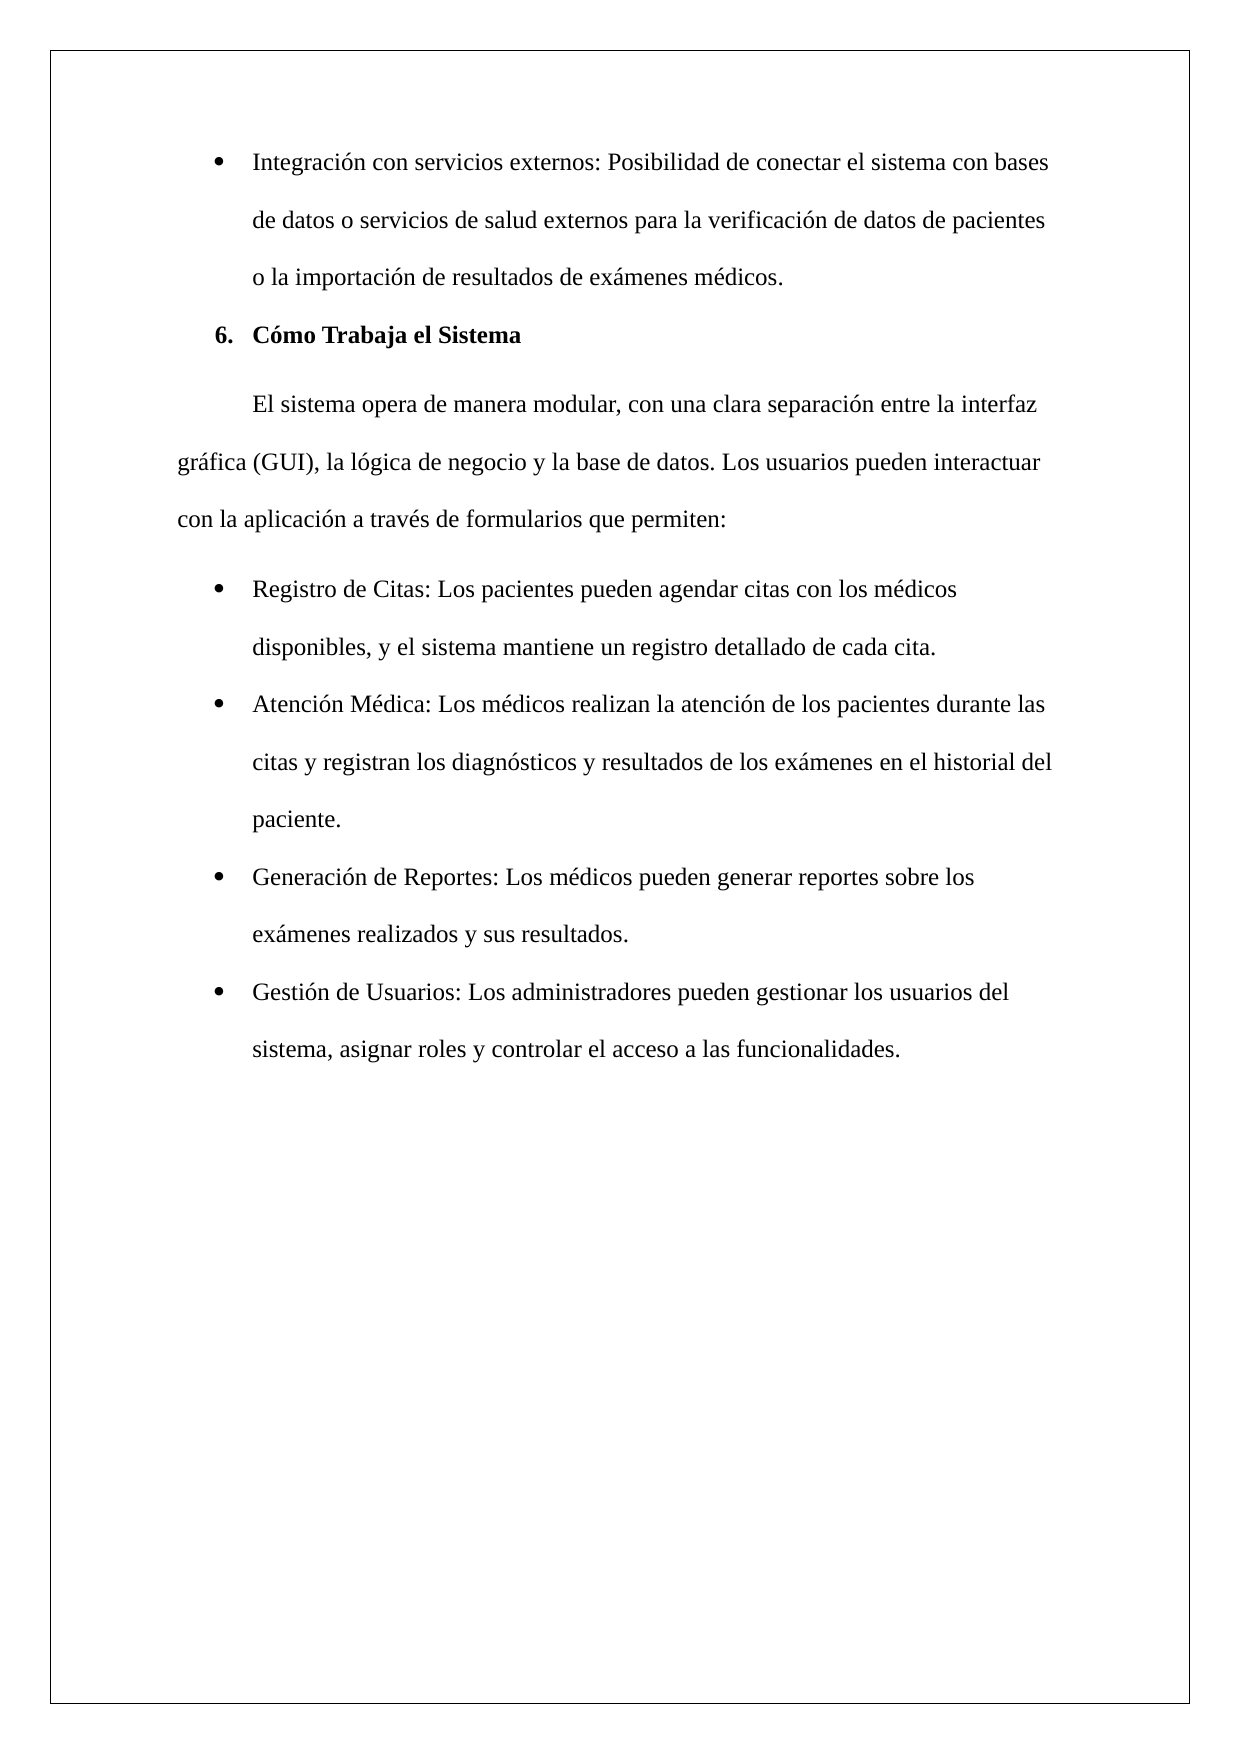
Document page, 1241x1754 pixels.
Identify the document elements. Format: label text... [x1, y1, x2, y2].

text El sistema opera de manera modular, con una clara separación entre la interfaz gráfica (GUI), la lógica de negocio y la base de datos. Los usuarios pueden interactuar con la aplicación a través de formularios que permiten: [177, 389, 1063, 533]
list Cómo Trabaja el Sistema [214, 320, 1063, 349]
list Integración con servicios externos: Posibilidad de conectar el sistema con bases de datos o servicios de salud externos para la verificación de datos de pacientes o la importación de resultados de exámenes médicos. [214, 147, 1063, 291]
list Atención Médica: Los médicos realizan la atención de los pacientes durante las citas y registran los diagnósticos y resultados de los exámenes en el historial del paciente. [214, 689, 1063, 833]
list Registro de Citas: Los pacientes pueden agendar citas con los médicos disponibles, y el sistema mantiene un registro detallado de cada cita. [214, 574, 1063, 660]
list Generación de Reportes: Los médicos pueden generar reportes sobre los exámenes realizados y sus resultados. [214, 862, 1063, 948]
list Gestión de Usuarios: Los administradores pueden gestionar los usuarios del sistema, asignar roles y controlar el acceso a las funcionalidades. [214, 977, 1063, 1063]
